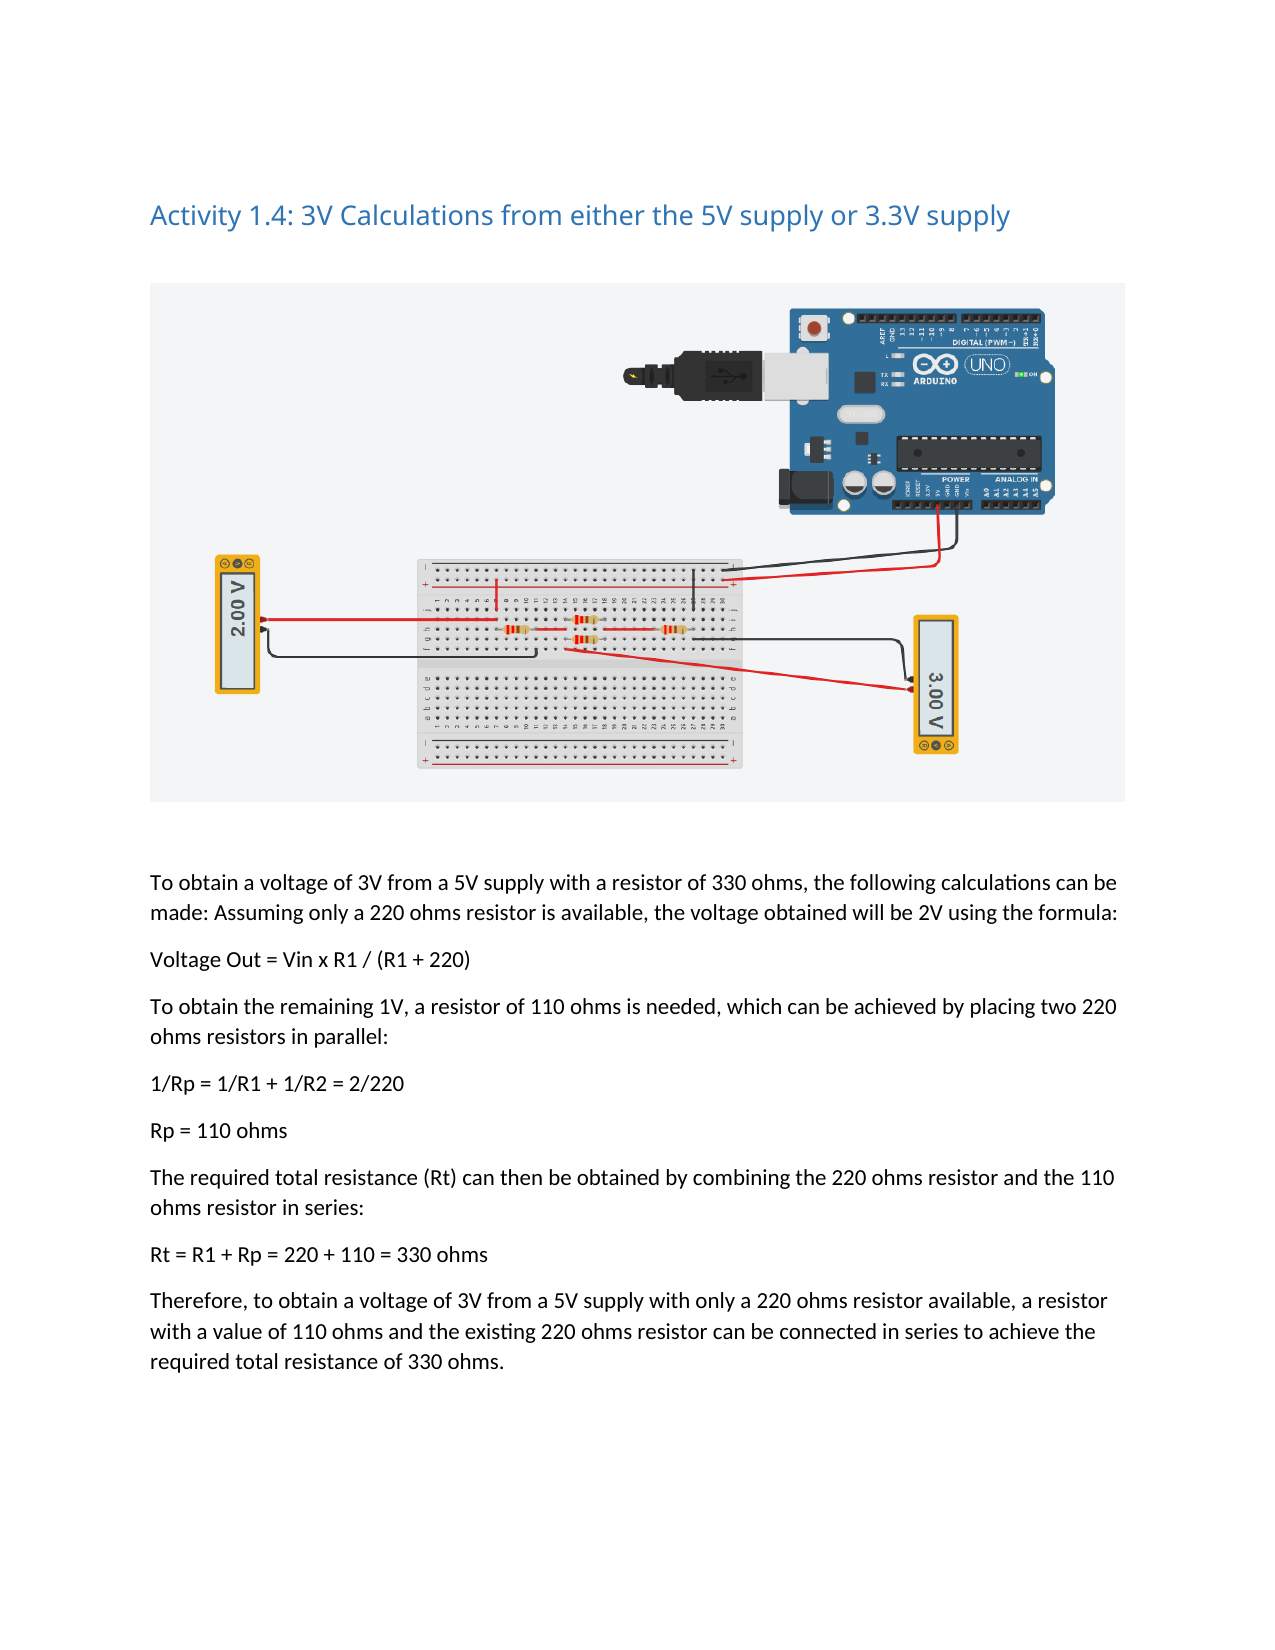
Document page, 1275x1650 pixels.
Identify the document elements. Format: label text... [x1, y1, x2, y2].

text 1/Rp = 1/R1 + 1/R2 = 2/220 [150, 1069, 1125, 1097]
text Therefore, to obtain a voltage of 3V from a 5V supply with only a 220 ohms resistor available, a resistor with a value of 110 ohms and the existing 220 ohms resistor can be connected in series to achieve the required total resistance of 330 ohms. [150, 1287, 1125, 1375]
text Voltage Out = Vin x R1 / (R1 + 220) [150, 945, 1125, 973]
subtitle Activity 1.4: 3V Calculations from either the 5V supply or 3.3V supply [150, 197, 1125, 234]
text The required total resistance (Rt) can then be obtained by combining the 220 ohms resistor and the 110 ohms resistor in series: [150, 1163, 1125, 1221]
text Rp = 110 ohms [150, 1116, 1125, 1144]
text To obtain a voltage of 3V from a 5V supply with a resistor of 330 ohms, the following calculations can be made: Assuming only a 220 ohms resistor is available, the voltage obtained will be 2V using the formula: [150, 868, 1125, 926]
text To obtain the remaining 1V, a resistor of 110 ohms is needed, which can be achieved by placing two 220 ohms resistors in parallel: [150, 992, 1125, 1050]
picture [150, 283, 1125, 802]
text Rt = R1 + Rp = 220 + 110 = 330 ohms [150, 1240, 1125, 1268]
